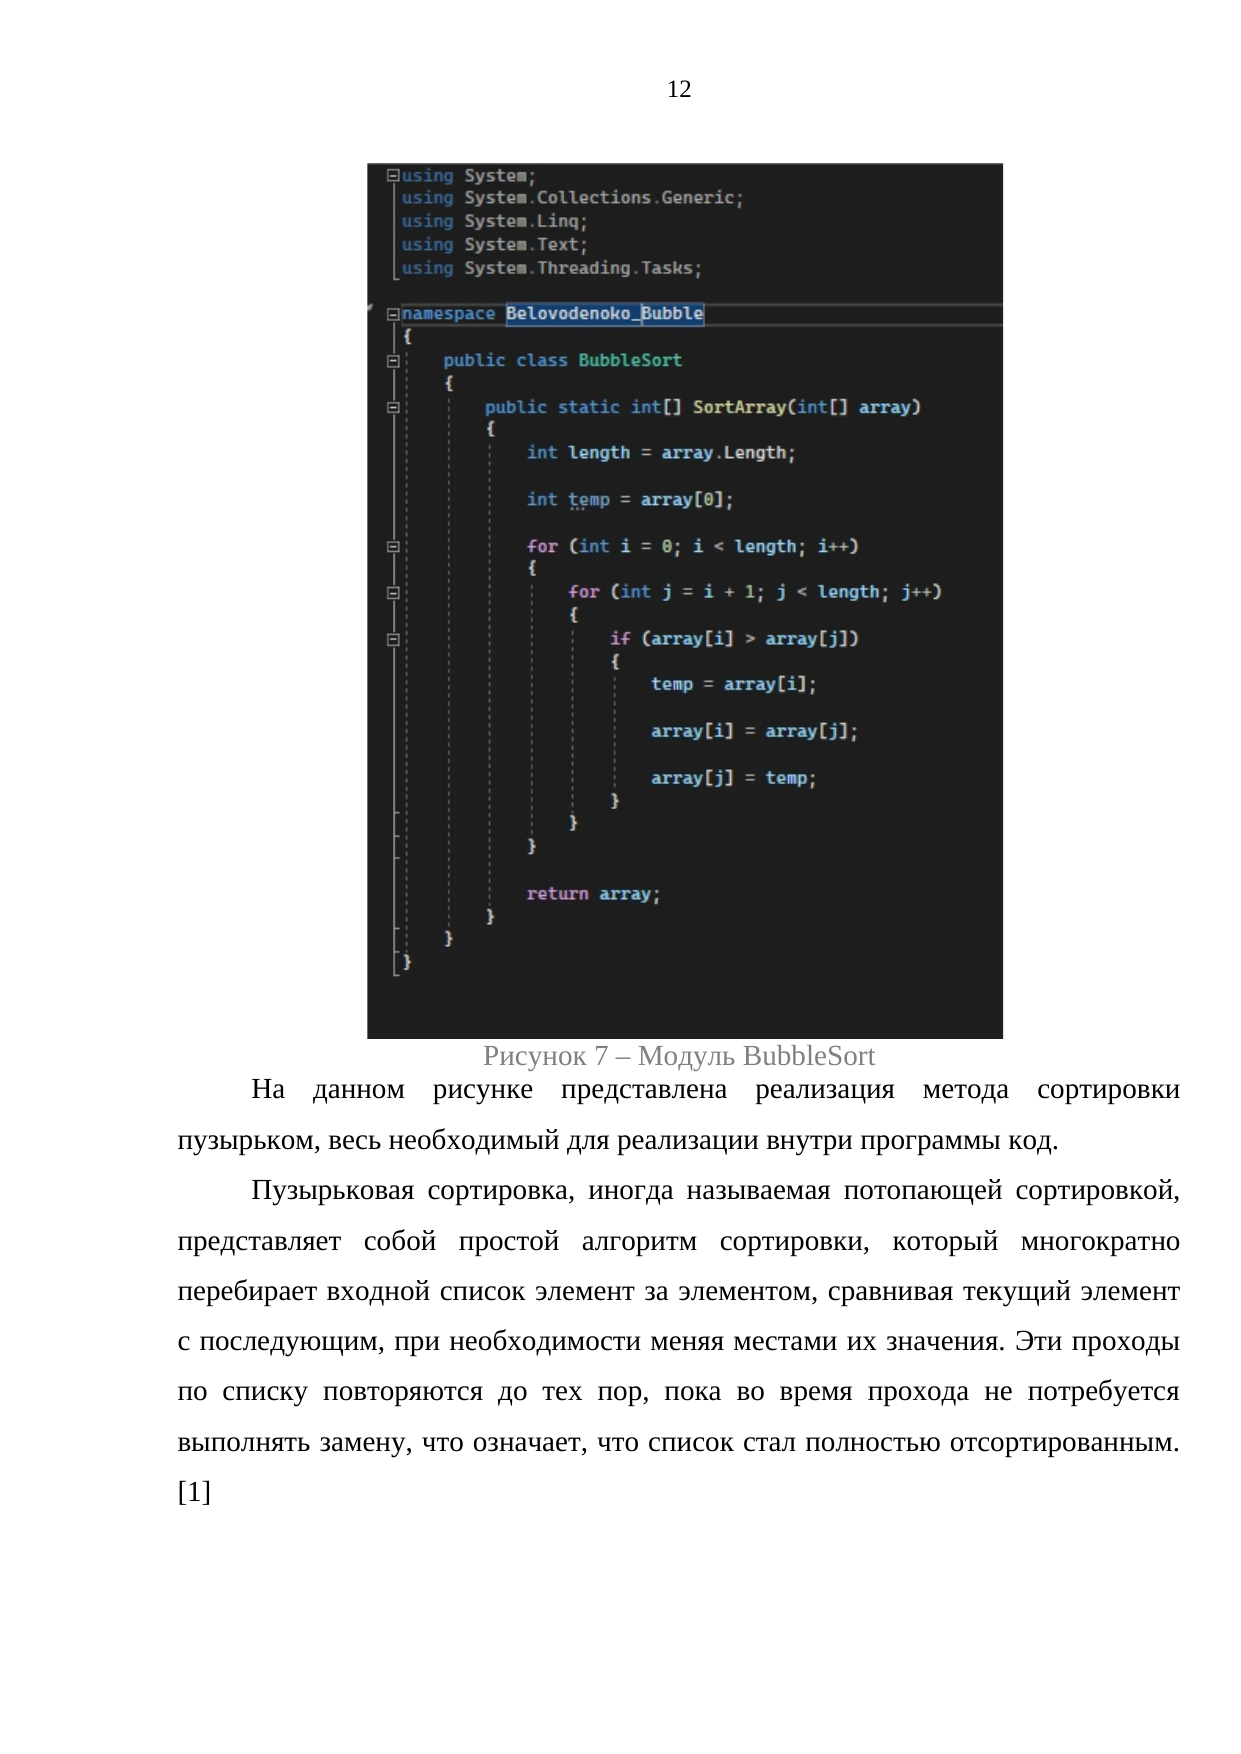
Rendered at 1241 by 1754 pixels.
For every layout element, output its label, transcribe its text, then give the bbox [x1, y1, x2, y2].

picture [367, 163, 1004, 1039]
text Пузырьковая сортировка, иногда называемая потопающей сортировкой, представляет собой простой алгоритм сортировки, который многократно перебирает входной список элемент за элементом, сравнивая текущий элемент с последующим, при необходимости меняя местами их значения. Эти проходы по списку повторяются до тех пор, пока во время прохода не потребуется выполнять замену, что означает, что список стал полностью отсортированным. [1] [177, 1172, 1181, 1508]
text На данном рисунке представлена реализация метода сортировки пузырьком, весь необходимый для реализации внутри программы код. [177, 1072, 1181, 1156]
